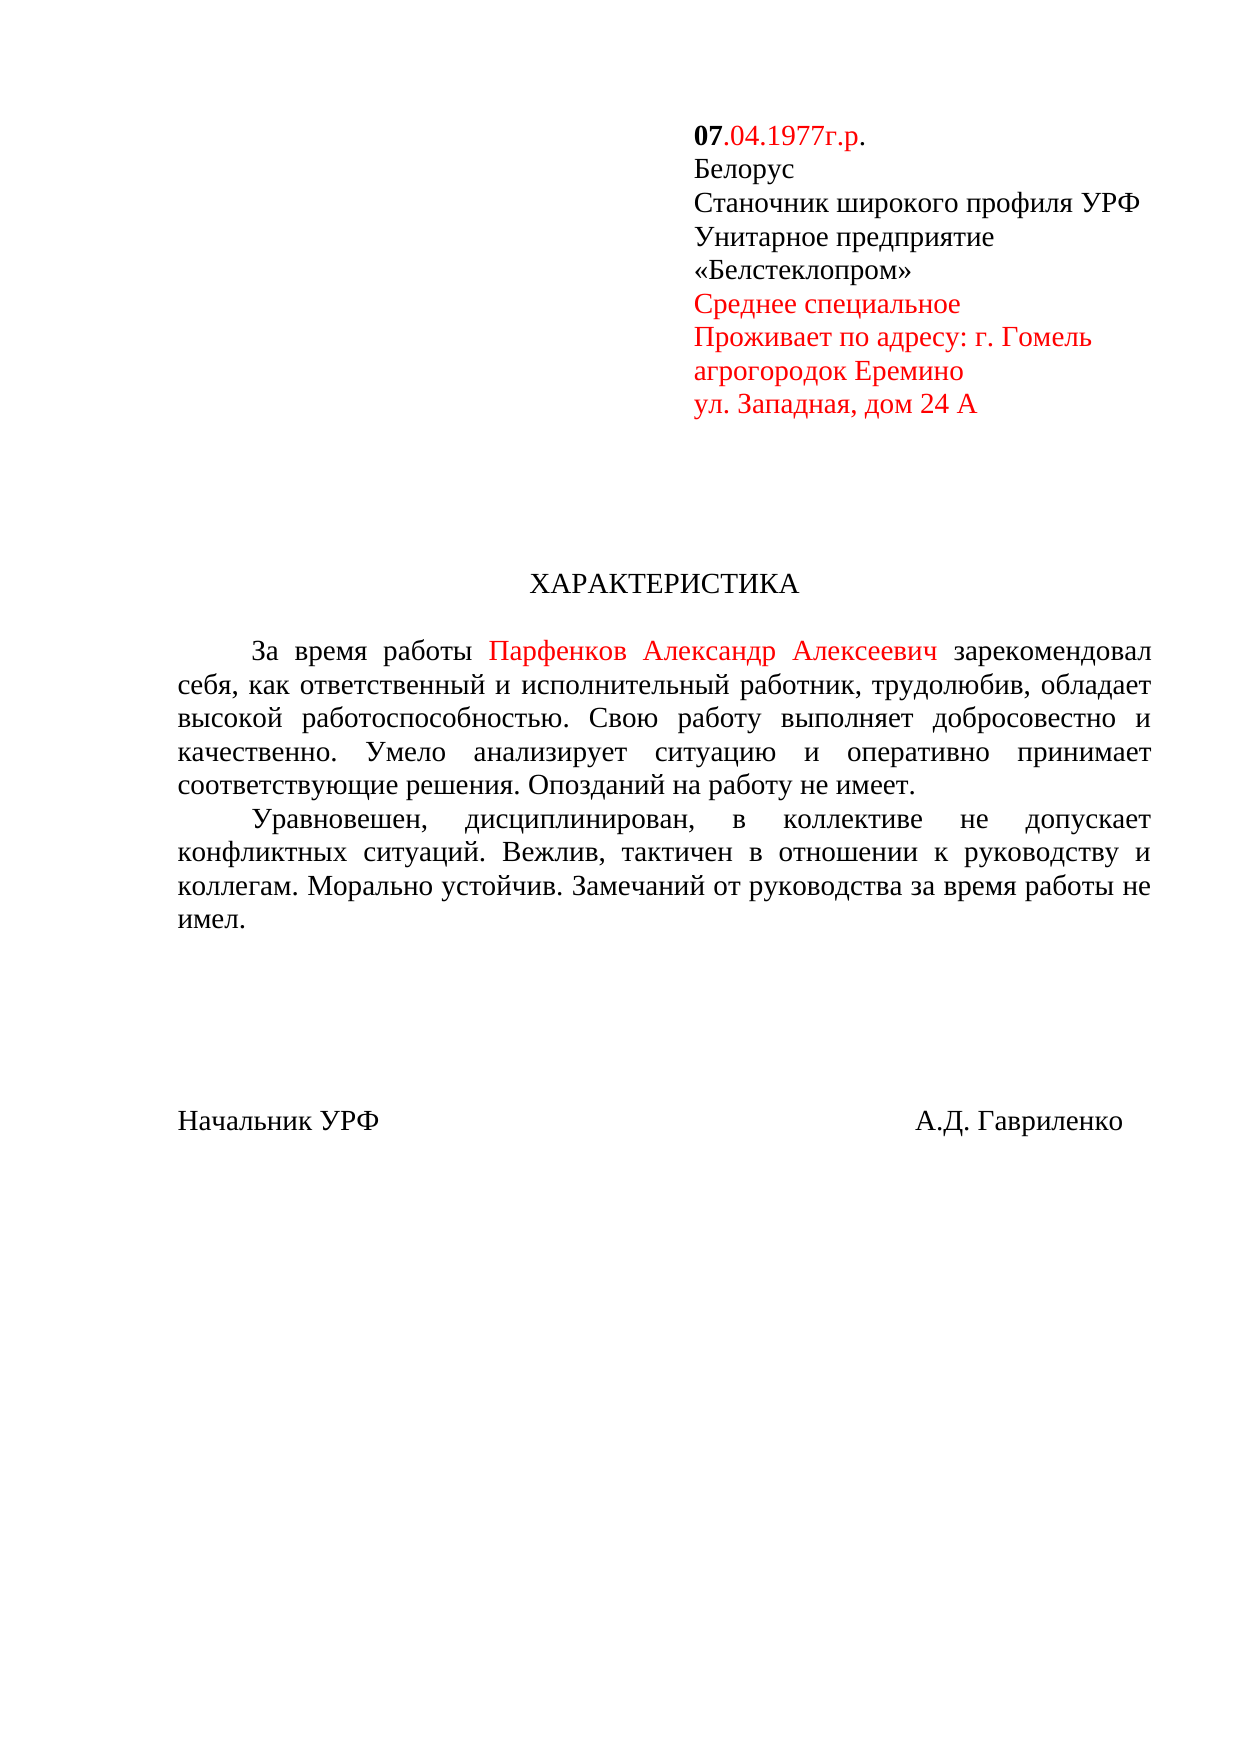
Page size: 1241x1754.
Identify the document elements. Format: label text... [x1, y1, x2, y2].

text Унитарное предприятие [177, 219, 1152, 252]
text Станочник широкого профиля УРФ [177, 185, 1152, 219]
text «Белстеклопром» [620, 252, 1152, 286]
text Проживает по адресу: г. Гомель [664, 319, 1152, 353]
text Среднее специальное [177, 286, 1152, 319]
text 07.04.1977г.р. [177, 118, 1152, 152]
text Белорус [177, 152, 1152, 185]
text За время работы Парфенков Александр Алексеевич зарекомендовал себя, как ответственный и исполнительный работник, трудолюбив, обладает высокой работоспособностью. Свою работу выполняет добросовестно и качественно. Умело анализирует ситуацию и оперативно принимает соответствующие решения. Опозданий на работу не имеет. [177, 633, 1152, 801]
text Уравновешен, дисциплинирован, в коллективе не допускает конфликтных ситуаций. Вежлив, тактичен в отношении к руководству и коллегам. Морально устойчив. Замечаний от руководства за время работы не имел. [177, 801, 1152, 935]
text ХАРАКТЕРИСТИКА [177, 566, 1152, 600]
text агрогородок Еремино [635, 353, 1152, 386]
text Начальник УРФ А.Д. Гавриленко [177, 1103, 1152, 1136]
text ул. Западная, дом 24 А [635, 386, 1152, 420]
